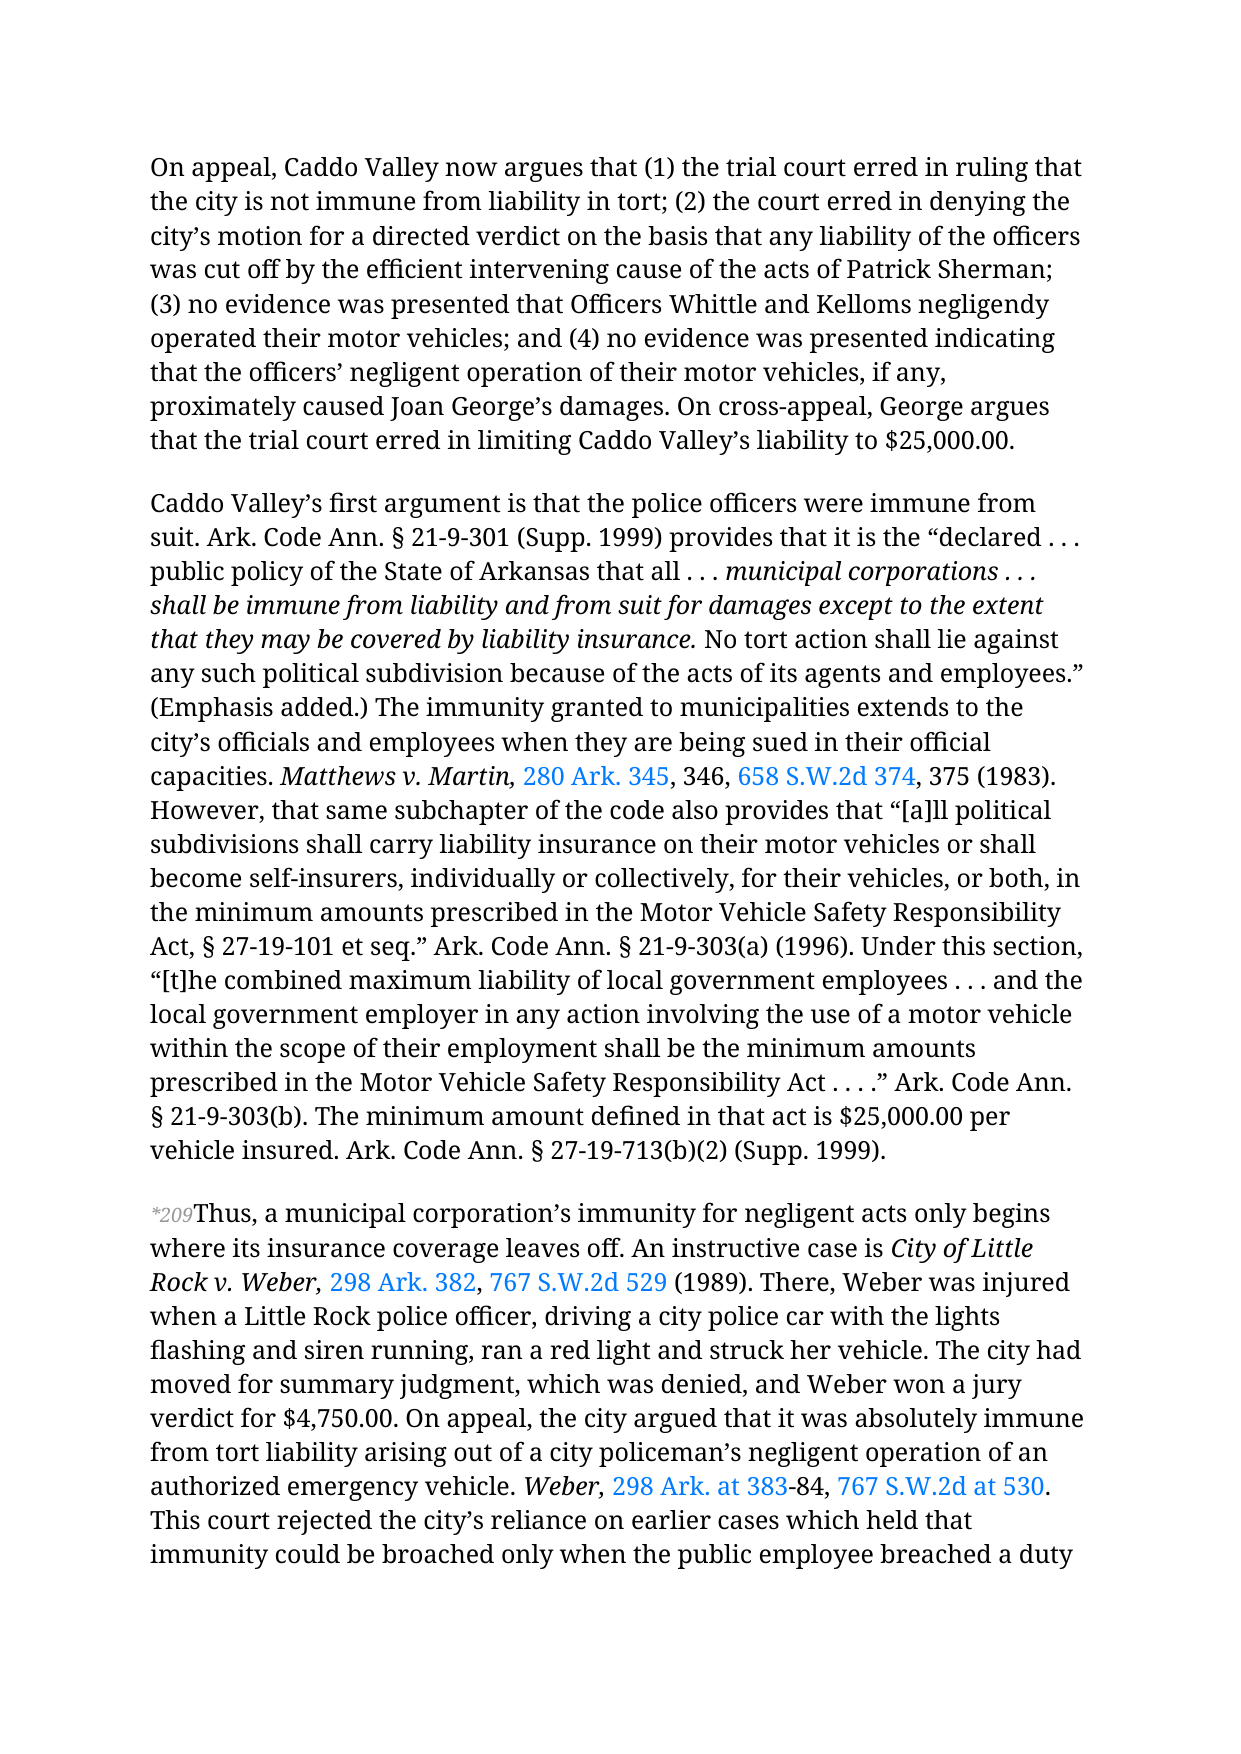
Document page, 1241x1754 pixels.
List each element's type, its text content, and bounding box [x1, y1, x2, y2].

text On appeal, Caddo Valley now argues that (1) the trial court erred in ruling that the city is not immune from liability in tort; (2) the court erred in denying the city’s motion for a directed verdict on the basis that any liability of the officers was cut off by the efficient intervening cause of the acts of Patrick Sherman; (3) no evidence was presented that Officers Whittle and Kelloms negligendy operated their motor vehicles; and (4) no evidence was presented indicating that the officers’ negligent operation of their motor vehicles, if any, proximately caused Joan George’s damages. On cross-appeal, George argues that the trial court erred in limiting Caddo Valley’s liability to $25,000.00. [150, 150, 1090, 457]
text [150, 1196, 1090, 1571]
text Caddo Valley’s first argument is that the police officers were immune from suit. Ark. Code Ann. § 21-9-301 (Supp. 1999) provides that it is the “declared . . . public policy of the State of Arkansas that all . . . municipal corporations . . . shall be immune from liability and from suit for damages except to the extent that they may be covered by liability insurance. No tort action shall lie against any such political subdivision because of the acts of its agents and employees.” (Emphasis added.) The immunity granted to municipalities extends to the city’s officials and employees when they are being sued in their official capacities. Matthews v. Martin, 280 Ark. 345, 346, 658 S.W.2d 374, 375 (1983). However, that same subchapter of the code also provides that “[a]ll political subdivisions shall carry liability insurance on their motor vehicles or shall become self-insurers, individually or collectively, for their vehicles, or both, in the minimum amounts prescribed in the Motor Vehicle Safety Responsibility Act, § 27-19-101 et seq.” Ark. Code Ann. § 21-9-303(a) (1996). Under this section, “[t]he combined maximum liability of local government employees . . . and the local government employer in any action involving the use of a motor vehicle within the scope of their employment shall be the minimum amounts prescribed in the Motor Vehicle Safety Responsibility Act . . . .” Ark. Code Ann. § 21-9-303(b). The minimum amount defined in that act is $25,000.00 per vehicle insured. Ark. Code Ann. § 27-19-713(b)(2) (Supp. 1999). [150, 486, 1090, 1167]
